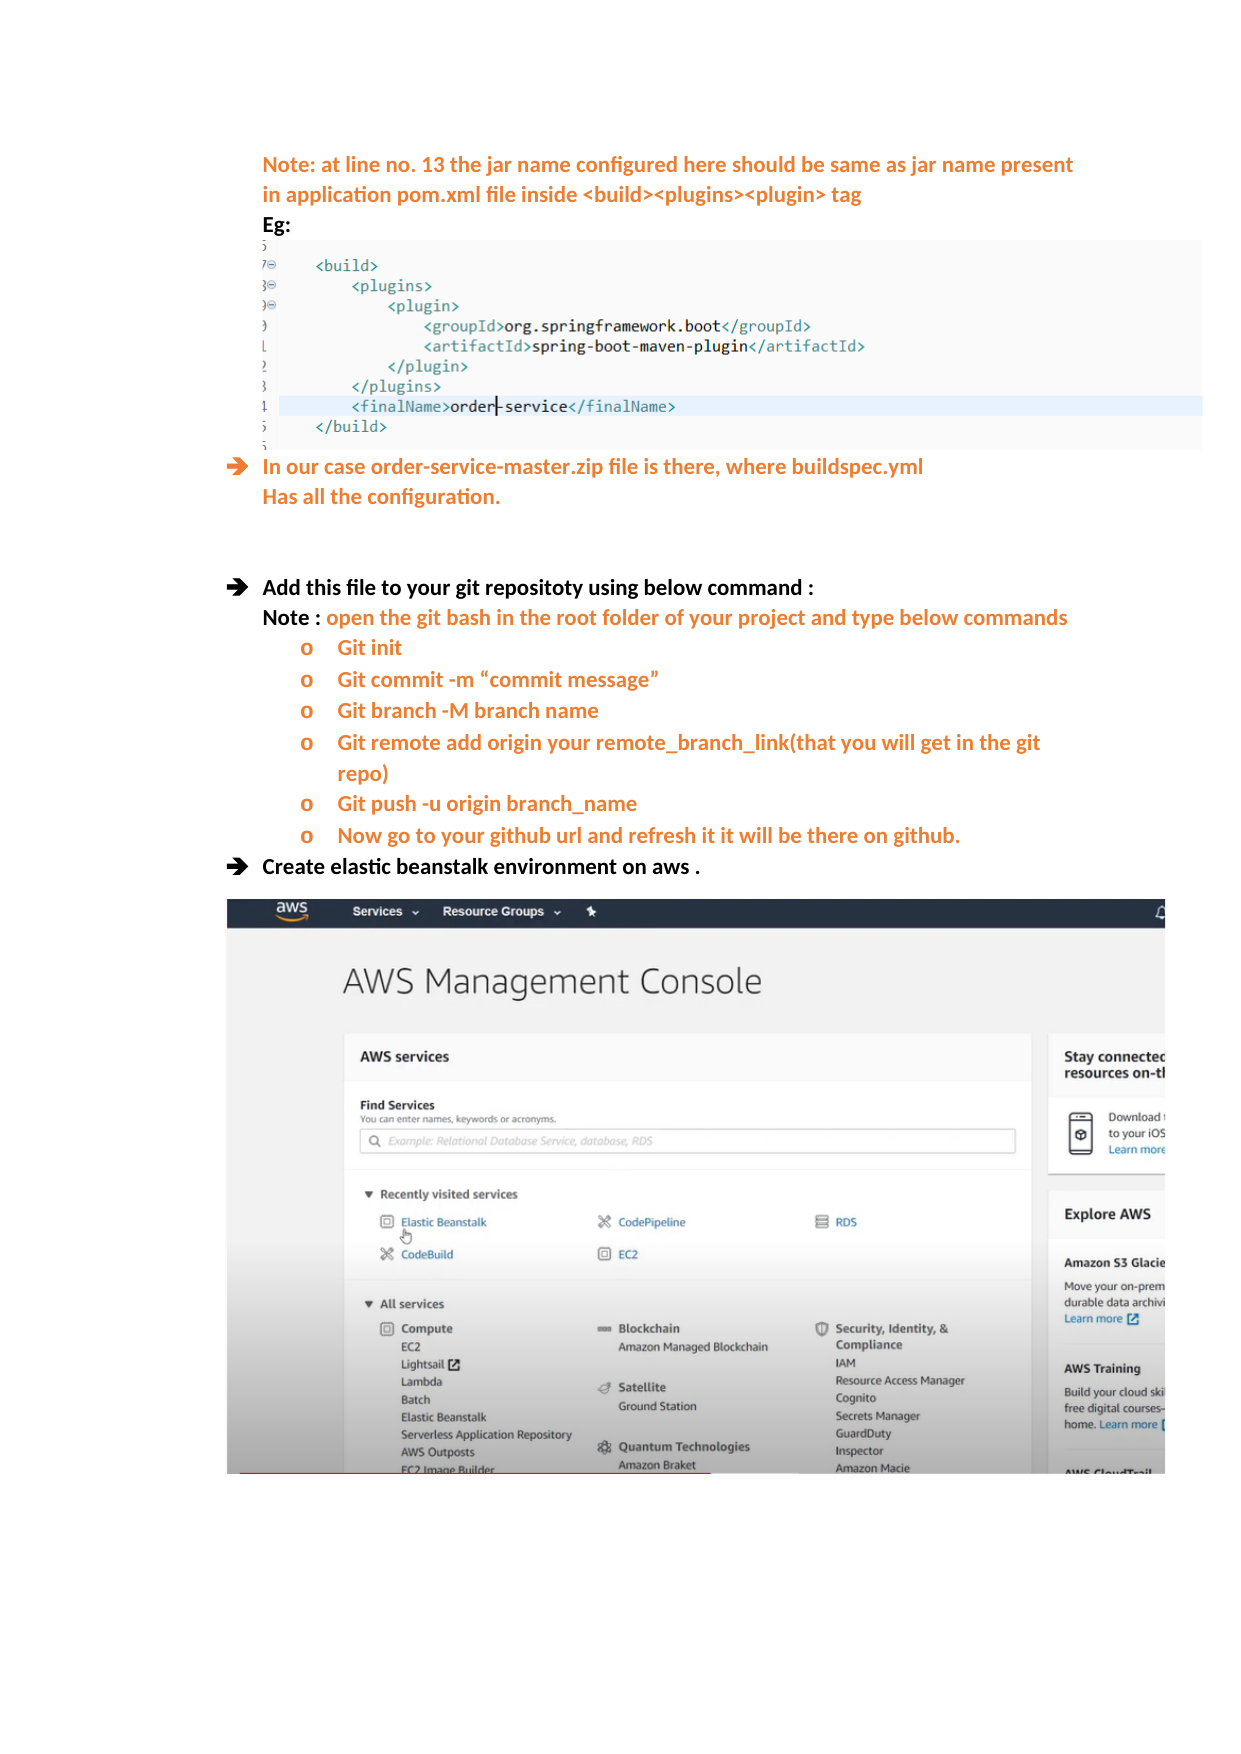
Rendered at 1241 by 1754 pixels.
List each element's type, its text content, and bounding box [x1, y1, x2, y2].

list In our case order-service-master.zip file is there, where buildspec.yml [225, 452, 1090, 480]
list Git push -u origin branch_name [300, 789, 1090, 818]
list Git remote add origin your remote_branch_link(that you will get in the git repo) [300, 728, 1090, 787]
list Note : open the git bash in the root folder of your project and type below commands [262, 603, 1090, 631]
list Note: at line no. 13 the jar name configured here should be same as jar name present in application pom.xml file inside <build><plugins><plugin> tag [262, 150, 1090, 208]
list Add this file to your git repositoty using below command : [225, 573, 1090, 601]
list Git commit -m “commit message” [300, 665, 1090, 694]
list Git branch -M branch name [300, 696, 1090, 725]
list Create elastic beanstalk environment on aws . [225, 852, 1090, 880]
picture [225, 899, 1166, 1474]
list Git init [300, 633, 1090, 662]
list Has all the configuration. [262, 482, 1090, 510]
list Eg: [262, 210, 1090, 238]
list Now go to your github url and refresh it it will be there on github. [300, 821, 1090, 850]
picture [262, 240, 1203, 450]
